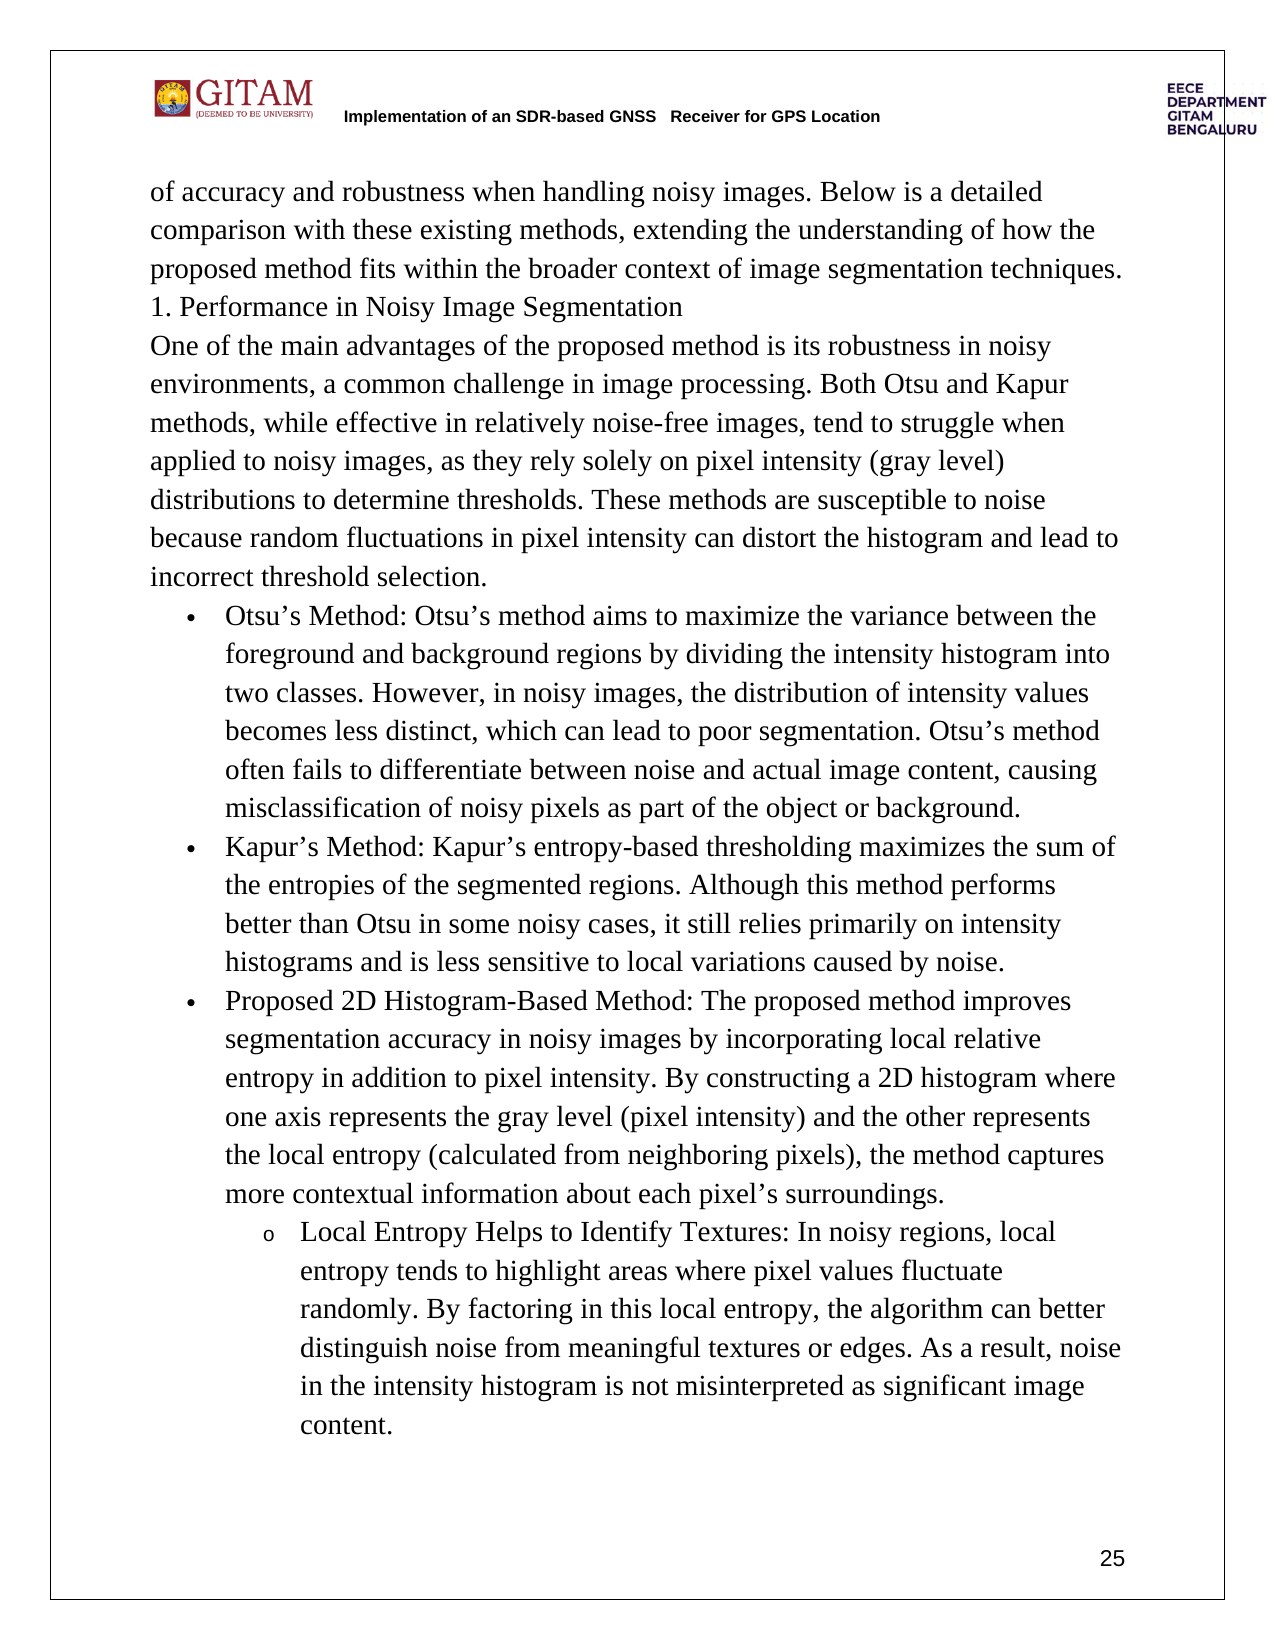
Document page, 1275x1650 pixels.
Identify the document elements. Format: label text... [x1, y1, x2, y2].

list Otsu’s Method: Otsu’s method aims to maximize the variance between the foreground and background regions by dividing the intensity histogram into two classes. However, in noisy images, the distribution of intensity values becomes less distinct, which can lead to poor segmentation. Otsu’s method often fails to differentiate between noise and actual image content, causing misclassification of noisy pixels as part of the object or background. [187, 598, 1125, 824]
picture [150, 75, 318, 123]
text One of the main advantages of the proposed method is its robustness in noisy environments, a common challenge in image processing. Both Otsu and Kapur methods, while effective in relatively noise-free images, tend to struggle when applied to noisy images, as they rely solely on pixel intensity (gray level) distributions to determine thresholds. These methods are susceptible to noise because random fluctuations in pixel intensity can distort the histogram and lead to incorrect threshold selection. [150, 328, 1125, 593]
picture [1225, 76, 1275, 140]
list Proposed 2D Histogram-Based Method: The proposed method improves segmentation accuracy in noisy images by incorporating local relative entropy in addition to pixel intensity. By constructing a 2D histogram where one axis represents the gray level (pixel intensity) and the other represents the local entropy (calculated from neighboring pixels), the method captures more contextual information about each pixel’s surroundings. [187, 983, 1125, 1209]
list Kapur’s Method: Kapur’s entropy-based thresholding maximizes the sum of the entropies of the segmented regions. Although this method performs better than Otsu in some noisy cases, it still relies primarily on intensity histograms and is less sensitive to local variations caused by noise. [187, 829, 1125, 978]
list Local Entropy Helps to Identify Textures: In noisy regions, local entropy tends to highlight areas where pixel values fluctuate randomly. By factoring in this local entropy, the algorithm can better distinguish noise from meaningful textures or edges. As a result, noise in the intensity histogram is not misinterpreted as significant image content. [262, 1214, 1125, 1441]
picture [1163, 76, 1224, 140]
text 1. Performance in Noisy Image Segmentation [150, 289, 1125, 323]
